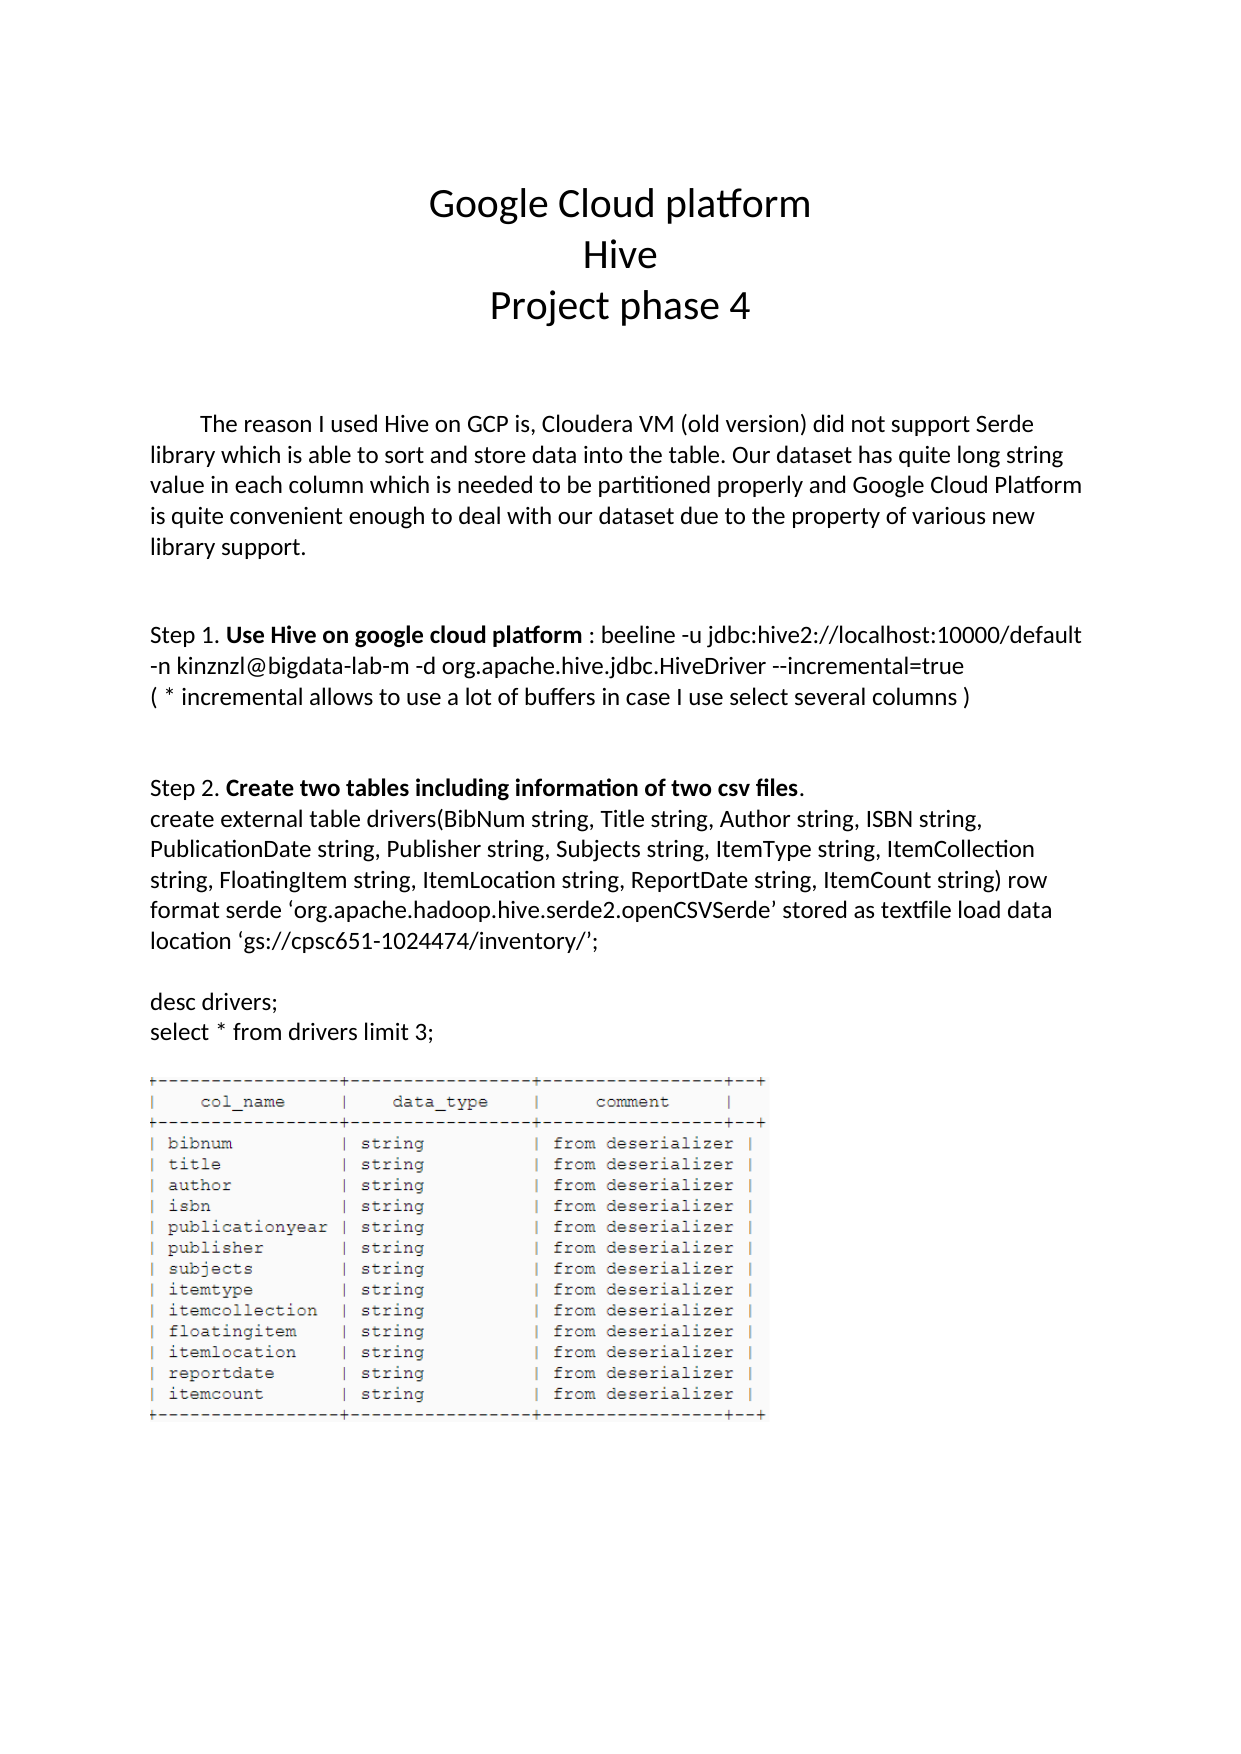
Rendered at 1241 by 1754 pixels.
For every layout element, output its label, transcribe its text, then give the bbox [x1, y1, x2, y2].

text Hive [150, 228, 1090, 279]
text Google Cloud platform [150, 177, 1090, 228]
picture [150, 1077, 770, 1422]
text Project phase 4 [150, 279, 1090, 330]
text create external table drivers(BibNum string, Title string, Author string, ISBN string, PublicationDate string, Publisher string, Subjects string, ItemType string, ItemCollection string, FloatingItem string, ItemLocation string, ReportDate string, ItemCount string) row format serde ‘org.apache.hadoop.hive.serde2.openCSVSerde’ stored as textfile load data location ‘gs://cpsc651-1024474/inventory/’; [150, 803, 1090, 955]
text ( * incremental allows to use a lot of buffers in case I use select several columns ) [150, 681, 1090, 711]
text select * from drivers limit 3; [150, 1016, 1090, 1047]
text desc drivers; [150, 986, 1090, 1016]
text Step 1. Use Hive on google cloud platform : beeline -u jdbc:hive2://localhost:10000/default -n kinznzl@bigdata-lab-m -d org.apache.hive.jdbc.HiveDriver --incremental=true [150, 620, 1090, 681]
text The reason I used Hive on GCP is, Cloudera VM (old version) did not support Serde library which is able to sort and store data into the table. Our dataset has quite long string value in each column which is needed to be partitioned properly and Google Cloud Platform is quite convenient enough to deal with our dataset due to the property of various new library support. [150, 408, 1090, 561]
text Step 2. Create two tables including information of two csv files. [150, 772, 1090, 803]
